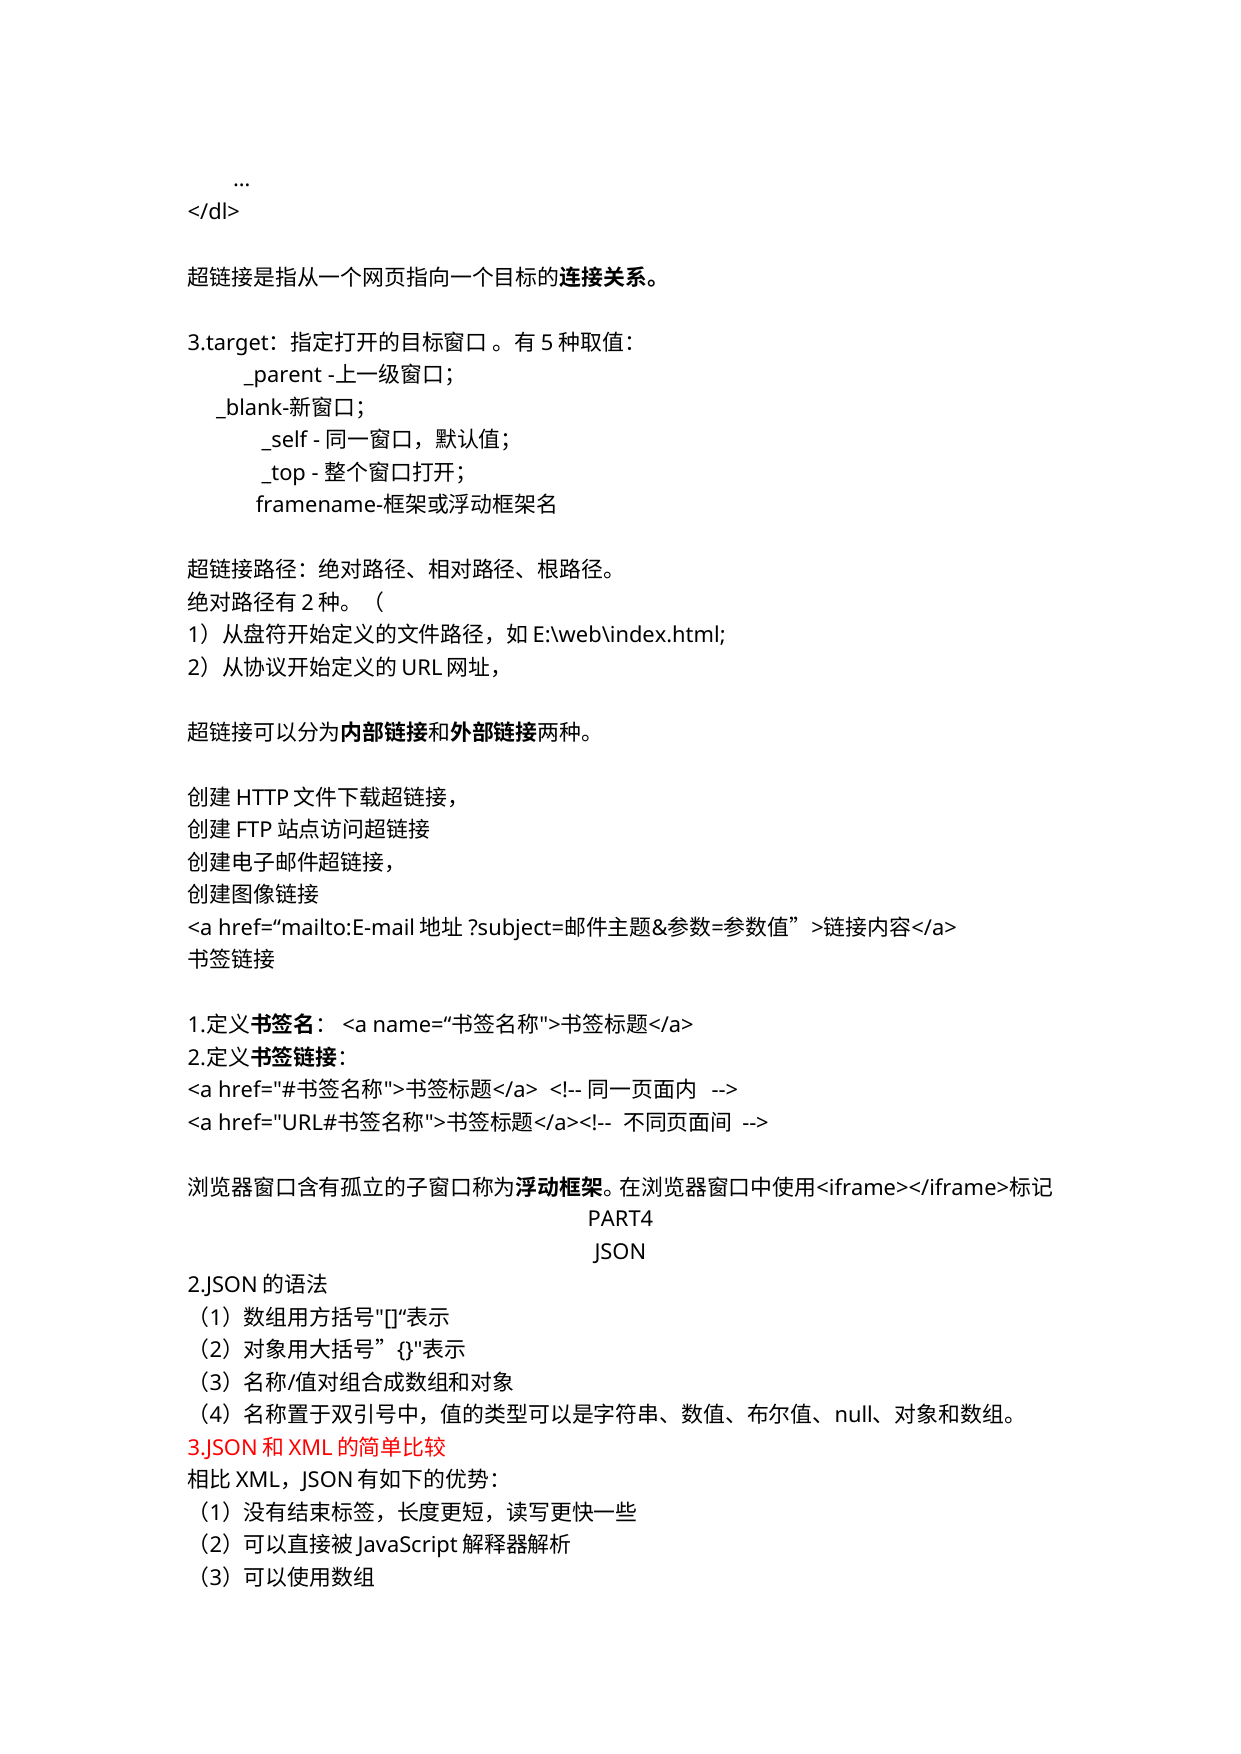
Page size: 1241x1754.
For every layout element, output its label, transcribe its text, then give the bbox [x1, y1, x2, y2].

text 2.定义书签链接： [187, 1039, 1053, 1072]
text 超链接路径：绝对路径、相对路径、根路径。 [187, 552, 1053, 584]
text <a href=“mailto:E-mail地址 ?subject=邮件主题&参数=参数值”>链接内容</a> [187, 909, 1053, 942]
text 创建图像链接 [187, 877, 1053, 909]
text </dl> [187, 194, 1053, 227]
text 绝对路径有2种。（ [187, 584, 1053, 617]
text framename-框架或浮动框架名 [187, 487, 1053, 519]
text _parent -上一级窗口； [244, 357, 1053, 389]
text <a href="#书签名称">书签标题</a> <!-- 同一页面内 --> [187, 1072, 1053, 1104]
text 1）从盘符开始定义的文件路径，如E:\web\index.html; [187, 617, 1053, 649]
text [187, 1299, 1053, 1592]
text JSON [187, 1267, 1053, 1299]
text 创建FTP站点访问超链接 [187, 812, 1053, 844]
text 创建电子邮件超链接， [187, 844, 1053, 877]
text 书签链接 [187, 942, 1053, 974]
text 超链接是指从一个网页指向一个目标的连接关系。 [187, 259, 1053, 292]
text 1.定义书签名： <a name=“书签名称">书签标题</a> [187, 1007, 1053, 1039]
text … [187, 162, 1053, 194]
text 浏览器窗口含有孤立的子窗口称为浮动框架。在浏览器窗口中使用<iframe></iframe>标记 [187, 1169, 1053, 1234]
text 3.target：指定打开的目标窗口 。有5 种取值： [187, 324, 1053, 357]
text 超链接可以分为内部链接和外部链接两种。 [187, 714, 1053, 747]
text _top - 整个窗口打开； [187, 454, 1053, 487]
text 创建HTTP文件下载超链接， [187, 779, 1053, 812]
text <a href="URL#书签名称">书签标题</a><!-- 不同页面间 --> [187, 1104, 1053, 1137]
text 2）从协议开始定义的URL网址， [187, 649, 1053, 682]
text _blank-新窗口； [187, 389, 1053, 422]
text _self - 同一窗口，默认值； [187, 422, 1053, 454]
text PART4 [187, 1234, 1053, 1267]
